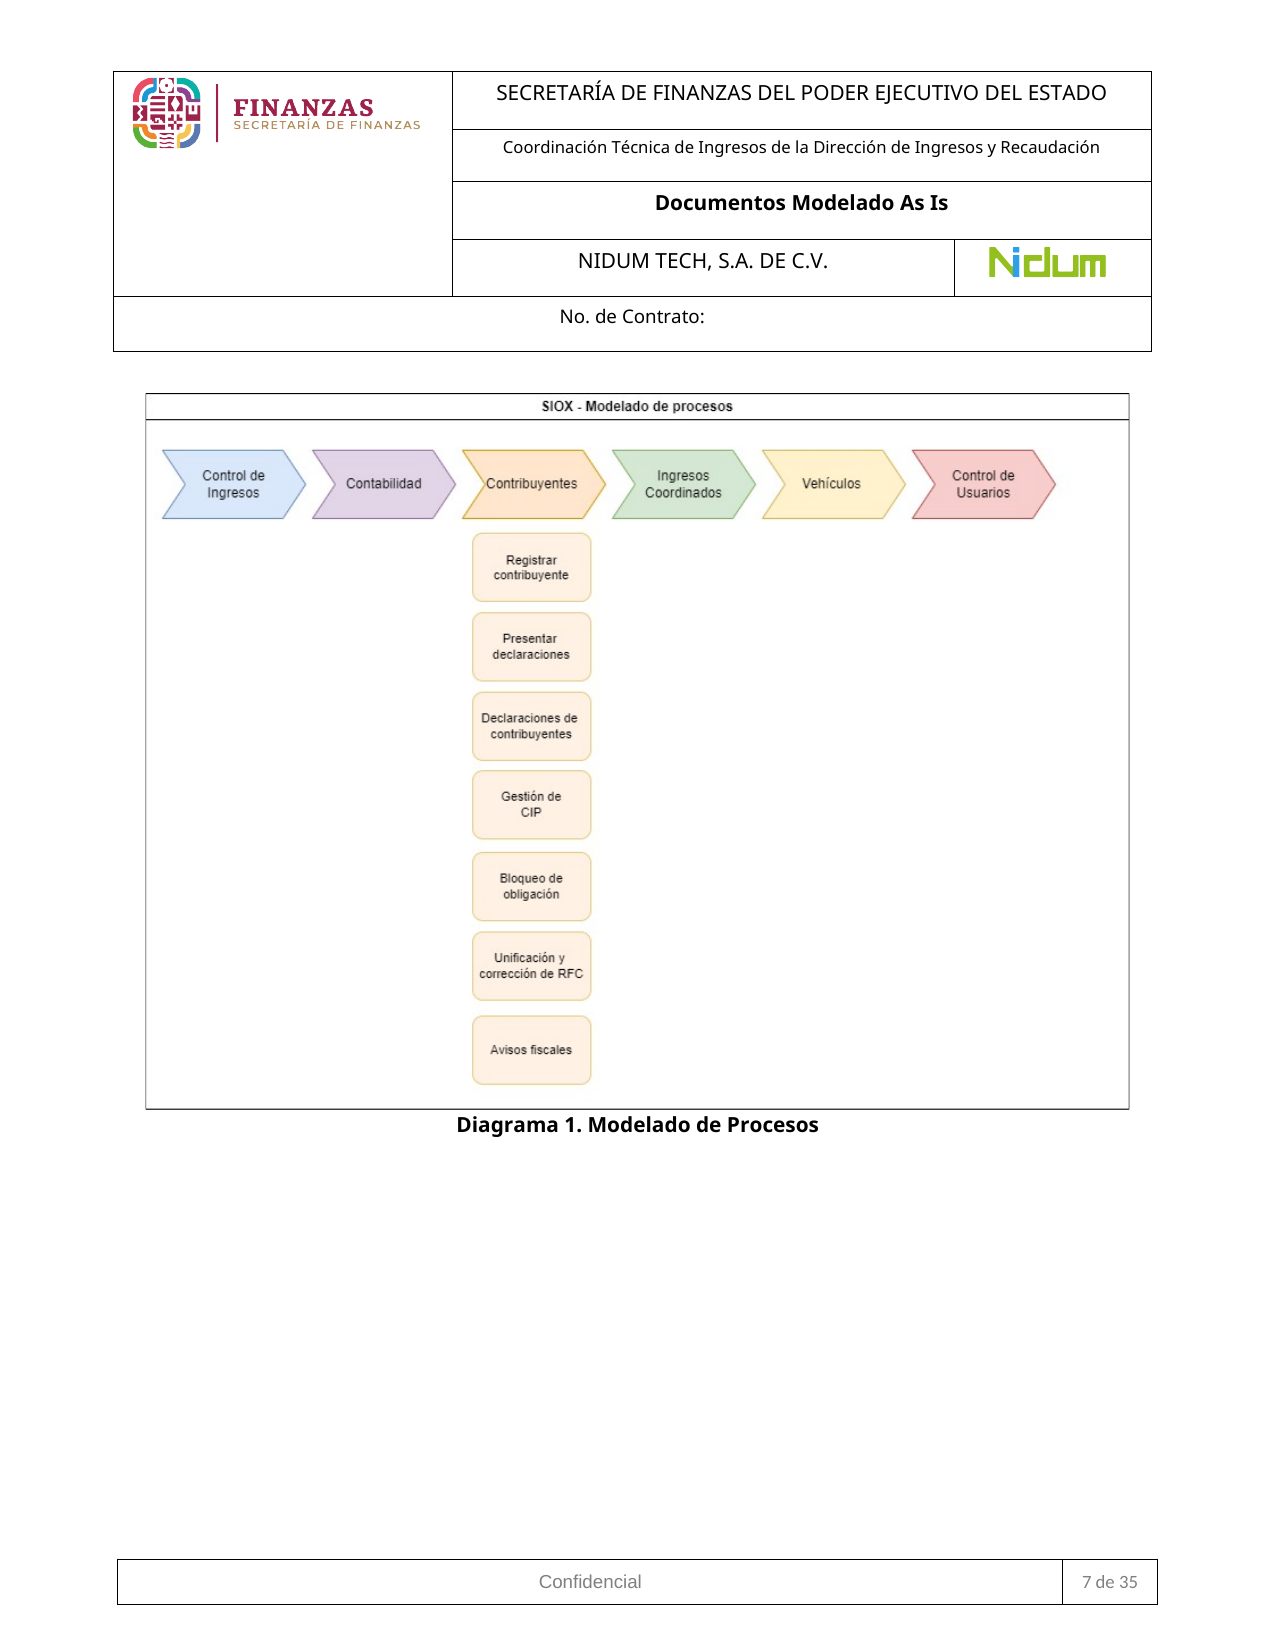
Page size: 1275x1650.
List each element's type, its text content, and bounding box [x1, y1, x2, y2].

picture [983, 244, 1112, 278]
text Diagrama 1. Modelado de Procesos [112, 1111, 1162, 1139]
picture [126, 72, 440, 155]
picture [145, 393, 1130, 1111]
